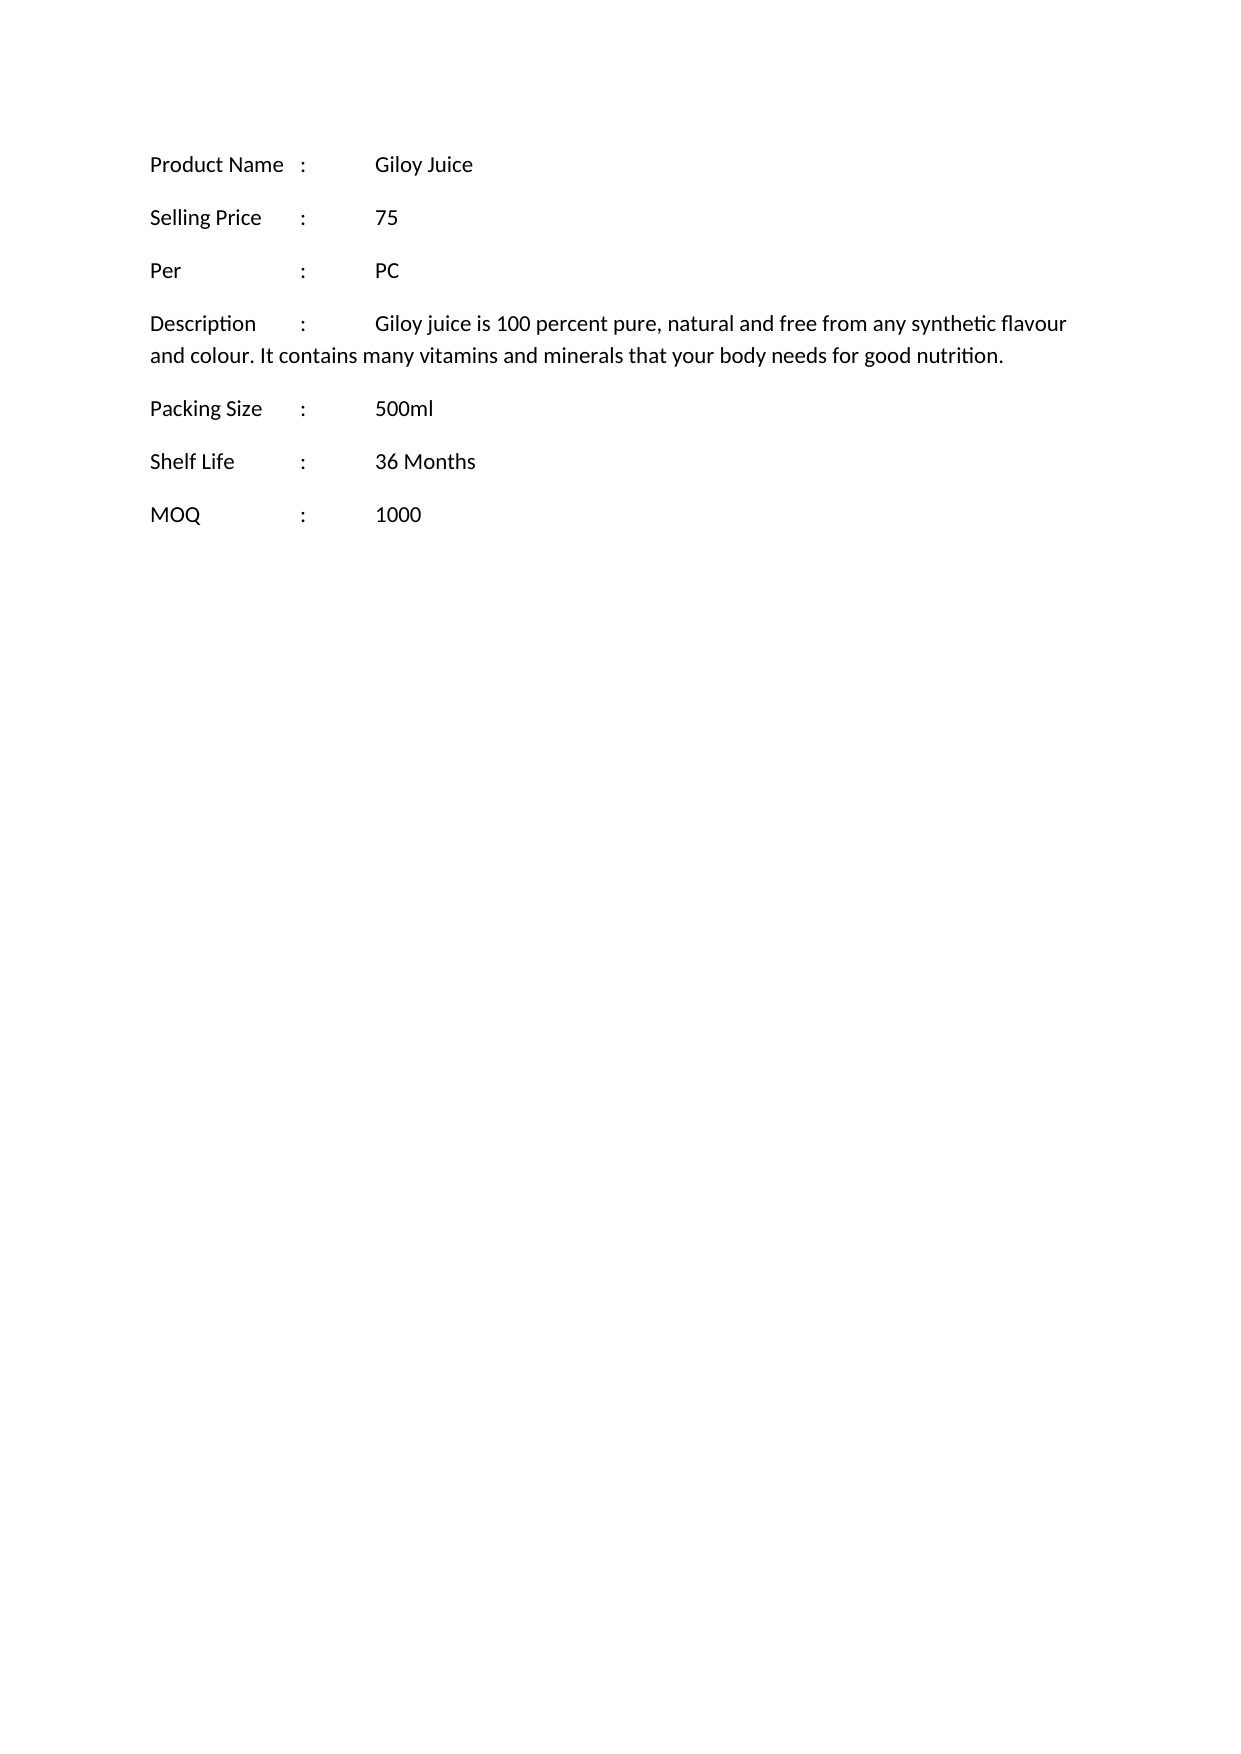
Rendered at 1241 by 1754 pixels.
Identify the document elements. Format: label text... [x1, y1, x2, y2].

text Packing Size : 500ml [150, 394, 1090, 422]
text MOQ : 1000 [150, 500, 1090, 528]
text Product Name : Giloy Juice [150, 150, 1090, 178]
text Shelf Life : 36 Months [150, 447, 1090, 475]
text Selling Price : 75 [150, 203, 1090, 231]
text Description : Giloy juice is 100 percent pure, natural and free from any synthetic flavour and colour. It contains many vitamins and minerals that your body needs for good nutrition. [150, 309, 1090, 369]
text Per : PC [150, 256, 1090, 284]
